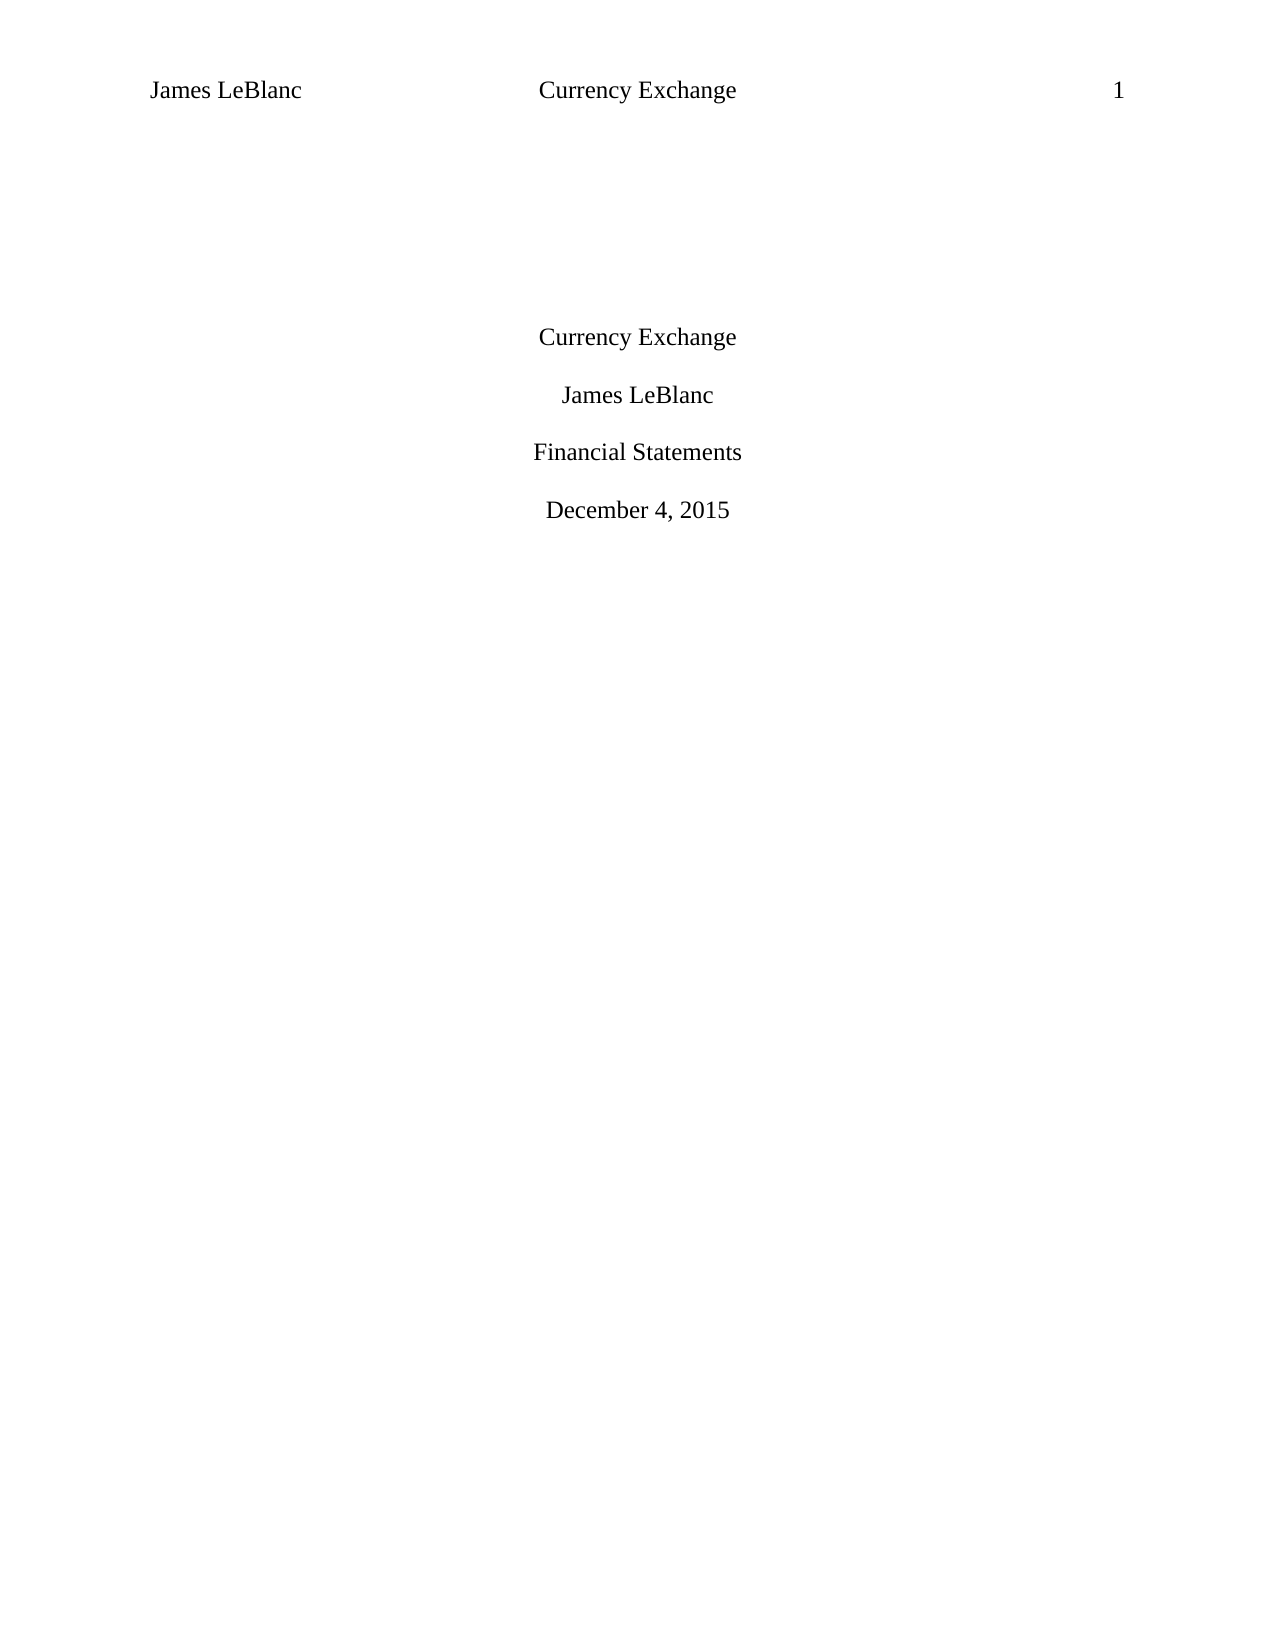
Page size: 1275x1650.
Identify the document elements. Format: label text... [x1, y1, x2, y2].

text Financial Statements [150, 437, 1125, 466]
text James LeBlanc [150, 380, 1125, 409]
text Currency Exchange [150, 322, 1125, 351]
text December 4, 2015 [150, 495, 1125, 524]
